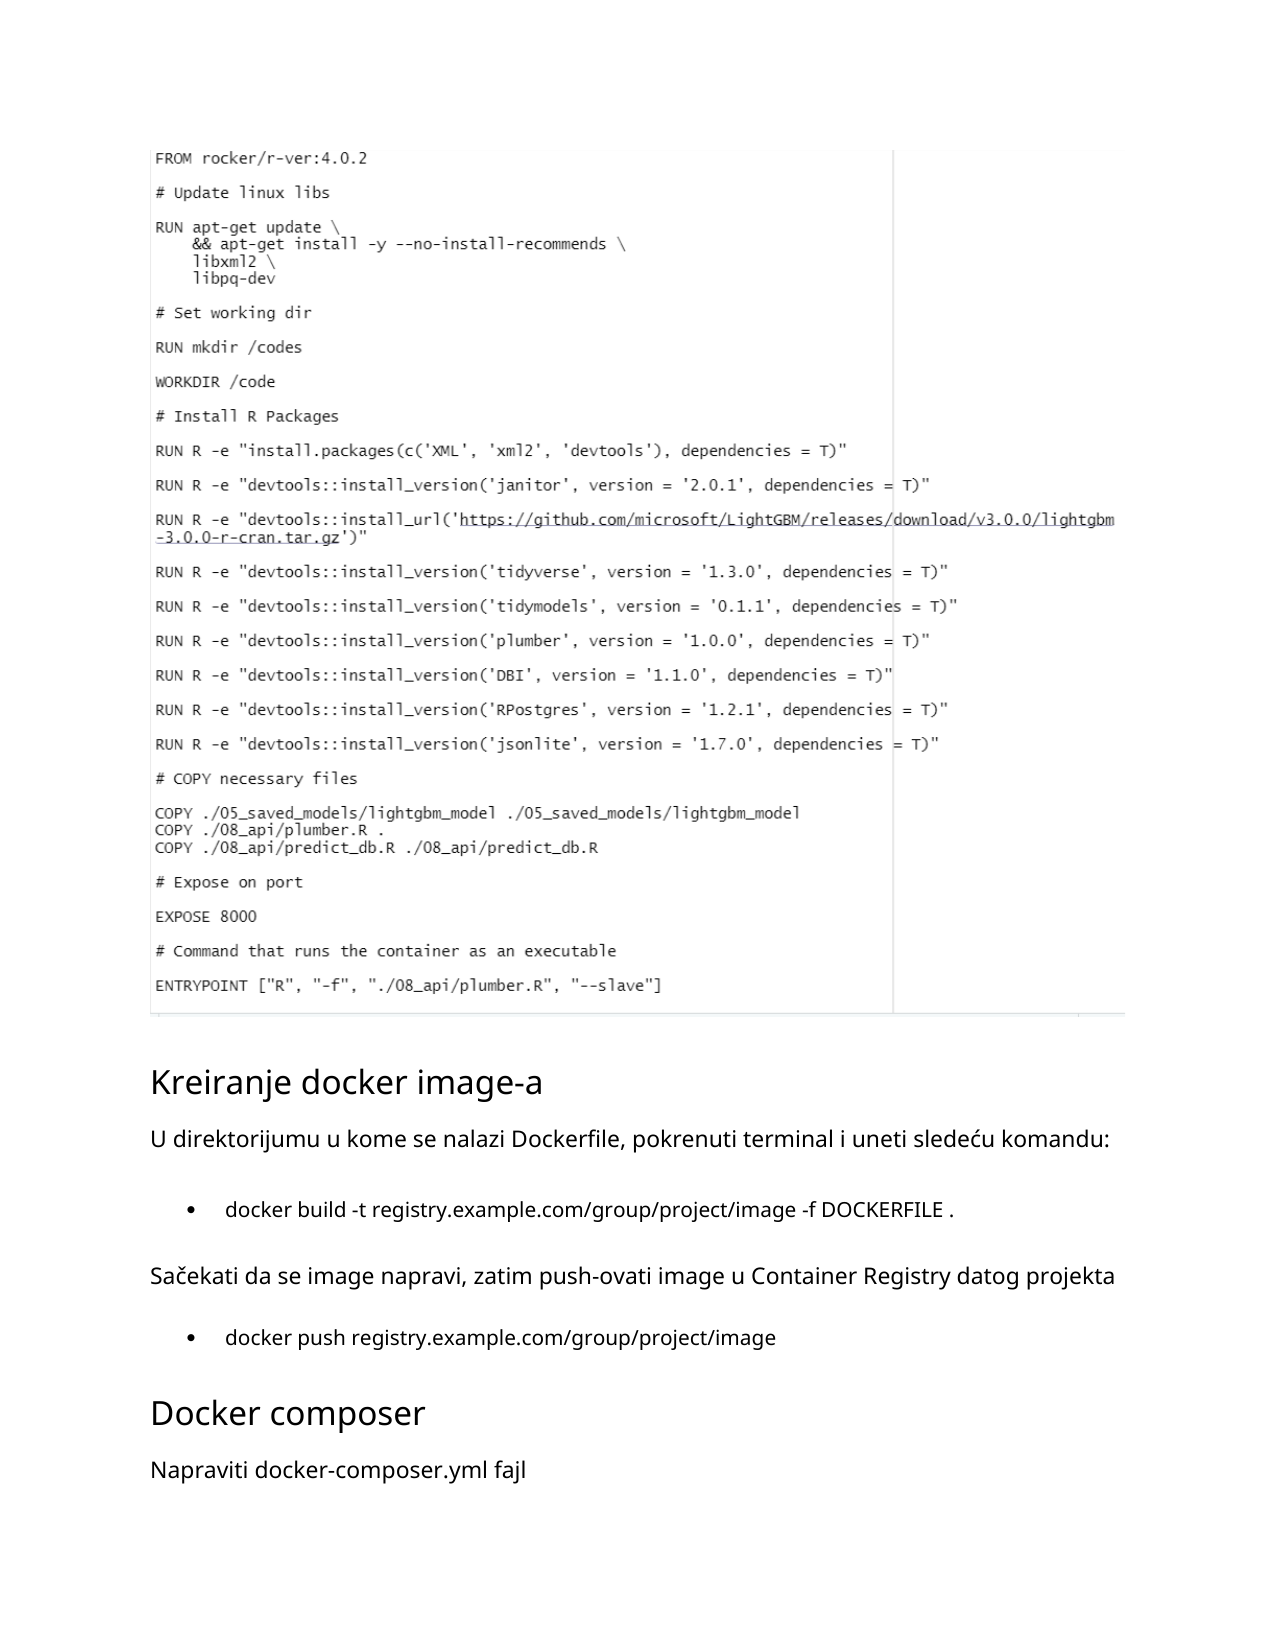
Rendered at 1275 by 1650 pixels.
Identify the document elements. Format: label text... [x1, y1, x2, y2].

text Sačekati da se image napravi, zatim push-ovati image u Container Registry datog projekta [150, 1260, 1125, 1291]
list docker build -t registry.example.com/group/project/image -f DOCKERFILE . [187, 1195, 1125, 1224]
text Napraviti docker-composer.yml fajl [150, 1454, 1125, 1485]
list docker push registry.example.com/group/project/image [187, 1323, 1125, 1352]
text U direktorijumu u kome se nalazi Dockerfile, pokrenuti terminal i uneti sledeću komandu: [150, 1123, 1125, 1155]
picture [150, 150, 1125, 1017]
subtitle Kreiranje docker image-a [150, 1059, 1125, 1104]
subtitle Docker composer [150, 1389, 1125, 1435]
